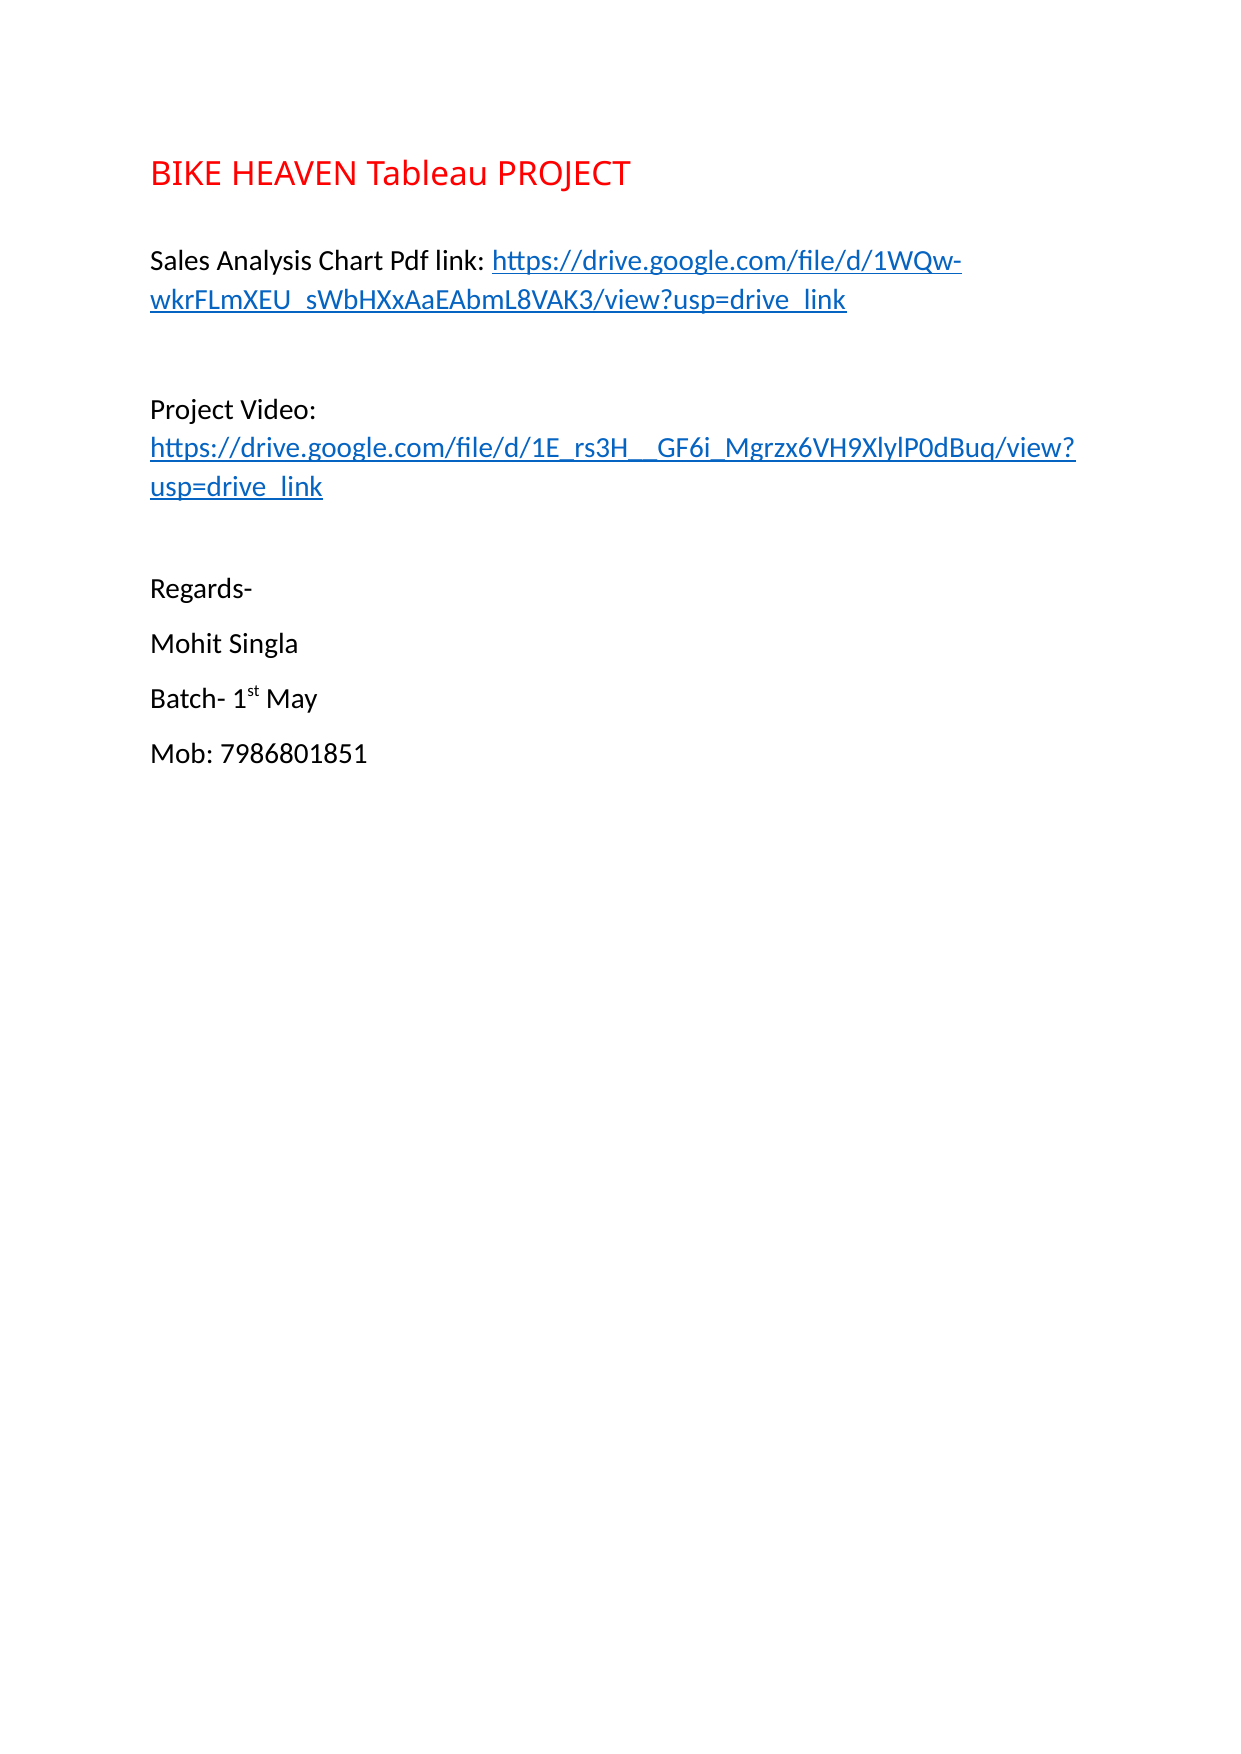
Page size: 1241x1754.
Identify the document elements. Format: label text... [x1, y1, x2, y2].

text Mohit Singla [150, 625, 1090, 661]
text Regards- [150, 570, 1090, 605]
text BIKE HEAVEN Tableau PROJECT [150, 150, 1090, 195]
text Project Video: https://drive.google.com/file/d/1E_rs3H__GF6i_Mgrzx6VH9XlylP0dBuq/view?usp=drive_link [150, 391, 1090, 503]
text Batch- 1st May [150, 680, 1090, 716]
text Sales Analysis Chart Pdf link: https://drive.google.com/file/d/1WQw-wkrFLmXEU_sWbHXxAaEAbmL8VAK3/view?usp=drive_link [150, 242, 1090, 316]
text Mob: 7986801851 [150, 735, 1090, 771]
